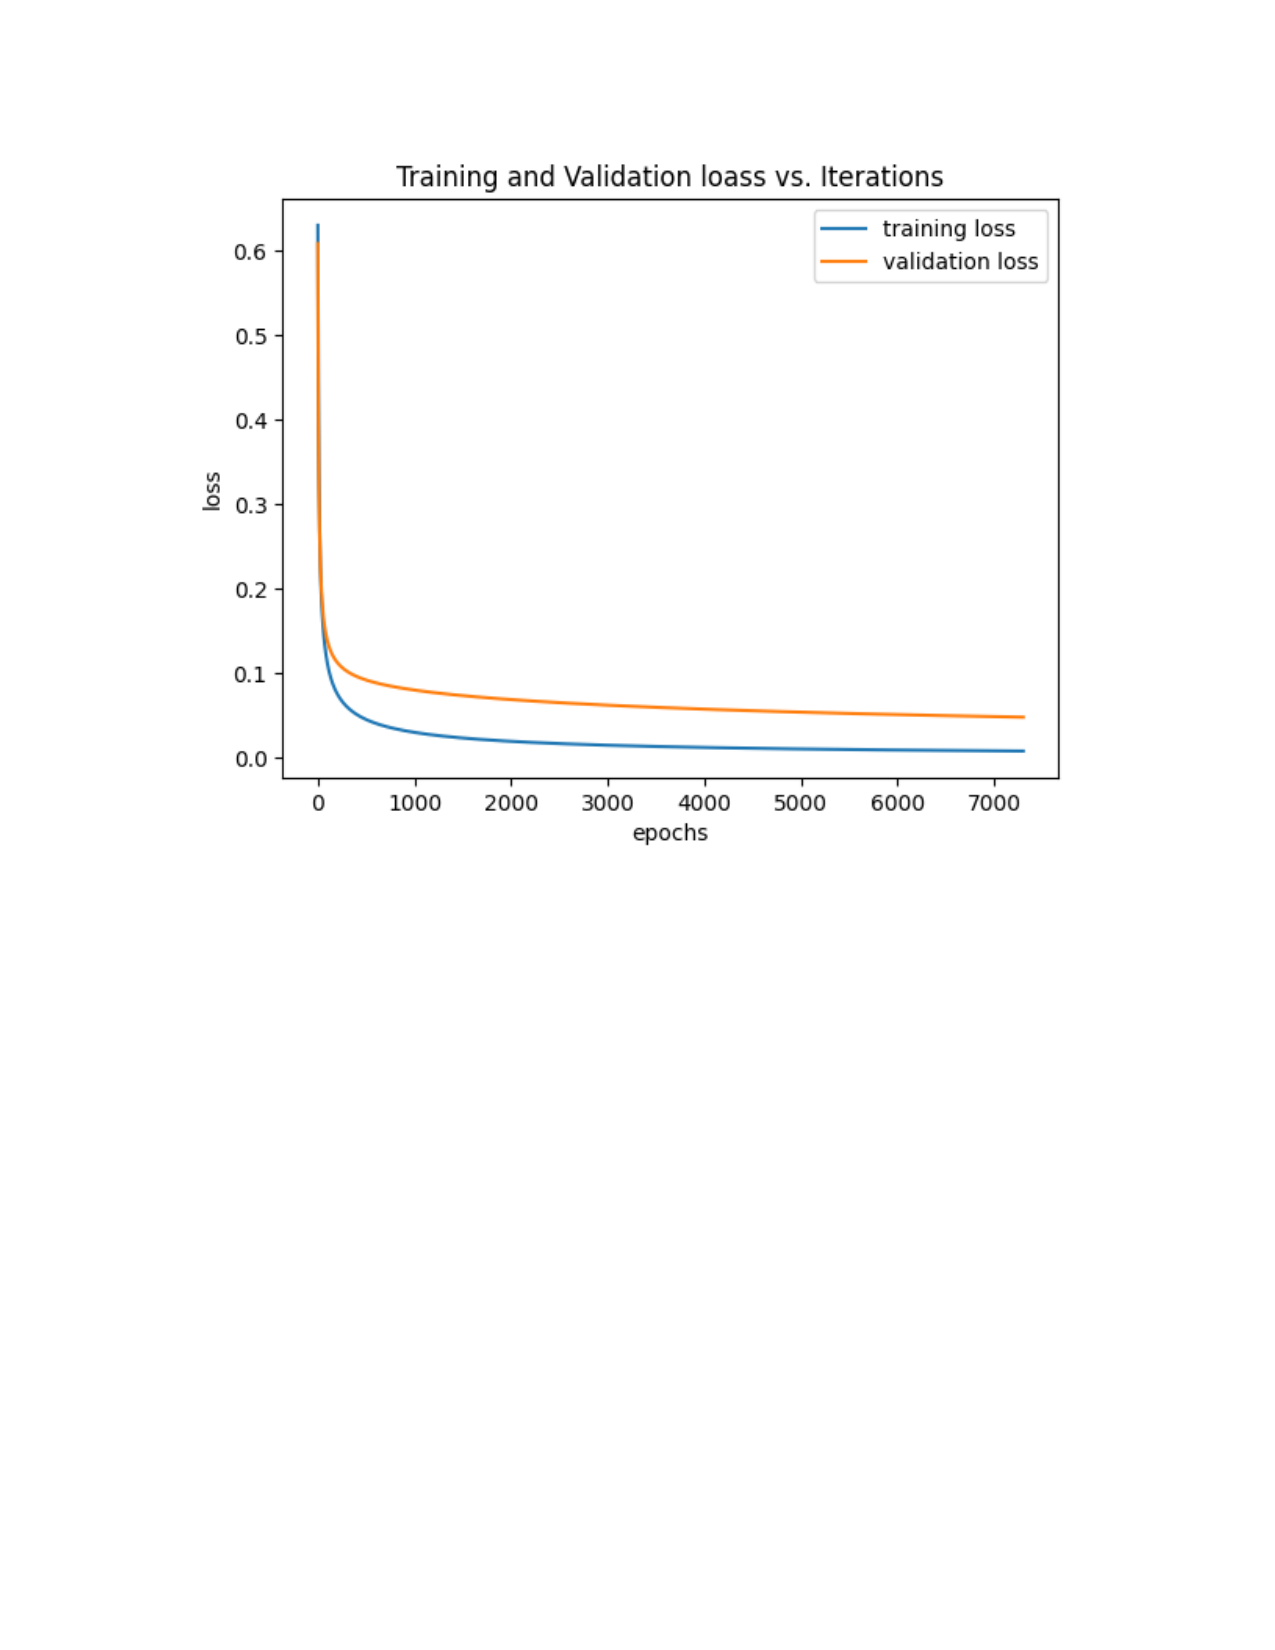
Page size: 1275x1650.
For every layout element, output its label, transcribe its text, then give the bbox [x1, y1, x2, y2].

picture [187, 150, 1074, 861]
